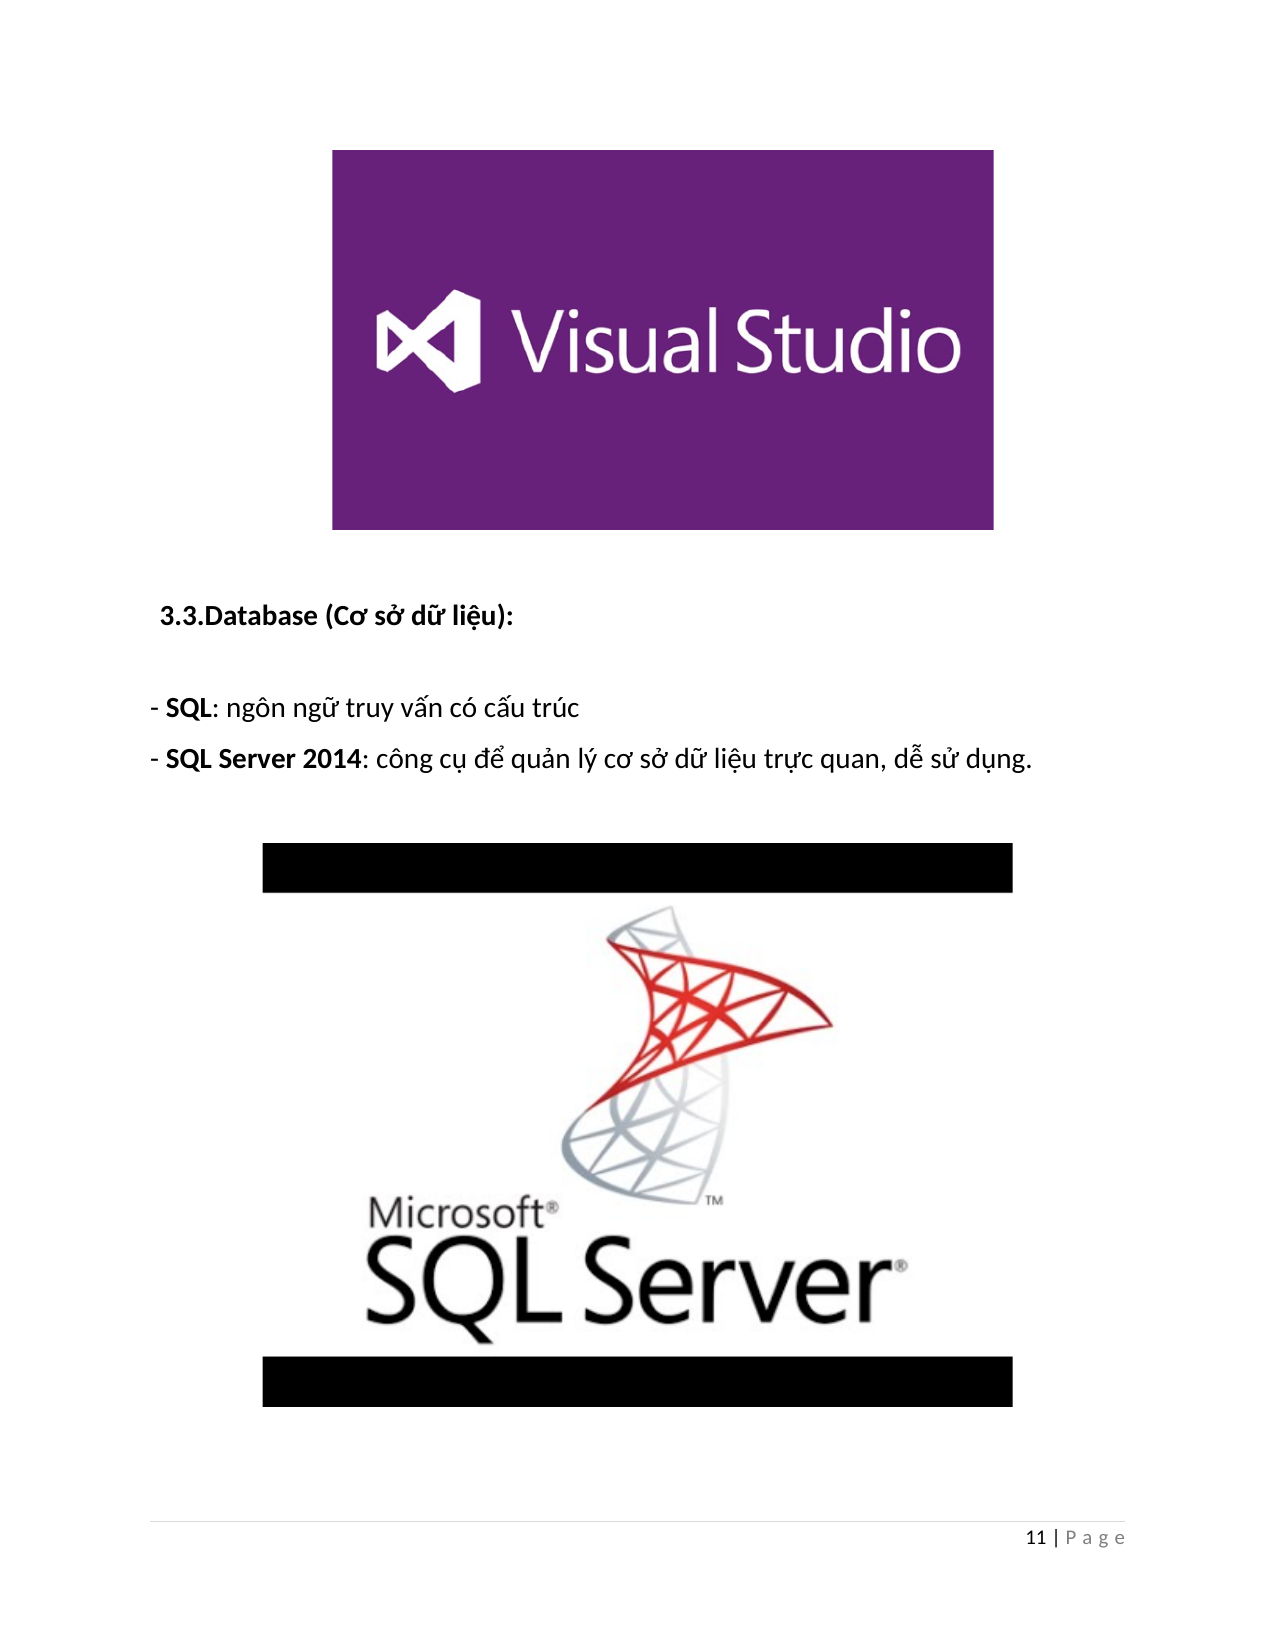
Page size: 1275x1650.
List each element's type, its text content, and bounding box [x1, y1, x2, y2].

text - SQL Server 2014: công cụ để quản lý cơ sở dữ liệu trực quan, dễ sử dụng. [150, 741, 1125, 776]
text - SQL: ngôn ngữ truy vấn có cấu trúc [150, 689, 1125, 724]
picture [262, 843, 1013, 1407]
picture [332, 150, 994, 530]
list 3.3.Database (Cơ sở dữ liệu): [159, 597, 1125, 632]
